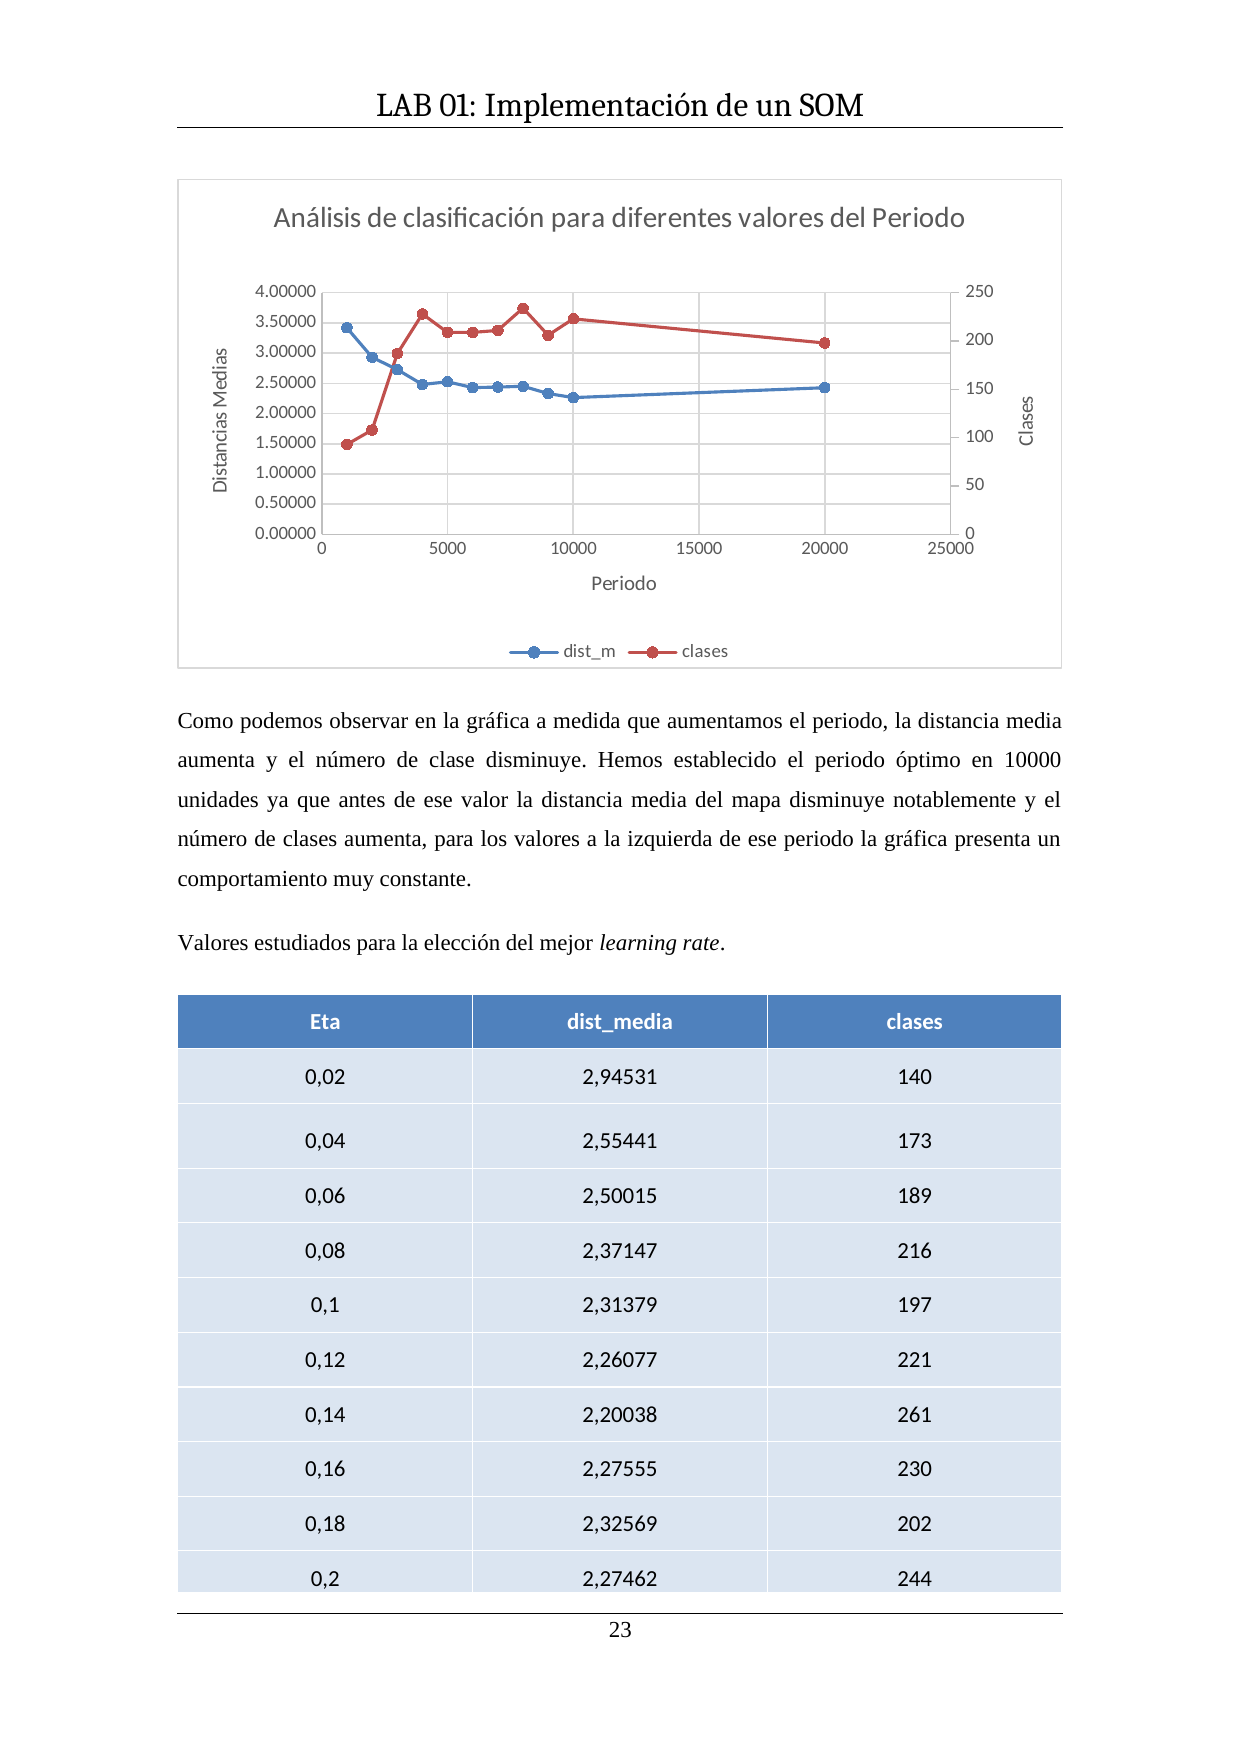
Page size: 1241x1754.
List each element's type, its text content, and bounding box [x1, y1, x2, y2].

table_header clases [768, 995, 1061, 1048]
table_cell 197 [768, 1278, 1061, 1332]
table_header Eta [178, 995, 472, 1048]
table_cell 0,04 [178, 1104, 472, 1168]
table_cell 0,12 [178, 1333, 472, 1386]
text Valores estudiados para la elección del mejor learning rate. [177, 929, 1063, 956]
table_cell 0,1 [178, 1278, 472, 1332]
table_cell 0,14 [178, 1388, 472, 1441]
table_cell 2,26077 [473, 1333, 767, 1386]
table_cell 140 [768, 1049, 1061, 1103]
table_cell 2,20038 [473, 1388, 767, 1441]
table_cell 2,94531 [473, 1049, 767, 1103]
table_cell 0,02 [178, 1049, 472, 1103]
text Como podemos observar en la gráfica a medida que aumentamos el periodo, la distancia media aumenta y el número de clase disminuye. Hemos establecido el periodo óptimo en 10000 unidades ya que antes de ese valor la distancia media del mapa disminuye notablemente y el número de clases aumenta, para los valores a la izquierda de ese periodo la gráfica presenta un comportamiento muy constante. [177, 707, 1063, 891]
table_cell 2,27555 [473, 1442, 767, 1496]
table_cell 244 [768, 1551, 1061, 1592]
table_cell 230 [768, 1442, 1061, 1496]
table_cell 2,31379 [473, 1278, 767, 1332]
table_cell 202 [768, 1497, 1061, 1550]
table_cell 2,50015 [473, 1169, 767, 1222]
table_cell 189 [768, 1169, 1061, 1222]
table_cell 0,06 [178, 1169, 472, 1222]
table_cell 261 [768, 1388, 1061, 1441]
table_cell 0,18 [178, 1497, 472, 1550]
table_cell 221 [768, 1333, 1061, 1386]
table_cell 2,32569 [473, 1497, 767, 1550]
table_cell 0,2 [178, 1551, 472, 1592]
table_cell 0,16 [178, 1442, 472, 1496]
table_cell 173 [768, 1104, 1061, 1168]
table_cell 216 [768, 1223, 1061, 1277]
table_cell 0,08 [178, 1223, 472, 1277]
table_cell 2,37147 [473, 1223, 767, 1277]
table_header dist_media [473, 995, 767, 1048]
table_cell 2,27462 [473, 1551, 767, 1592]
table_cell 2,55441 [473, 1104, 767, 1168]
